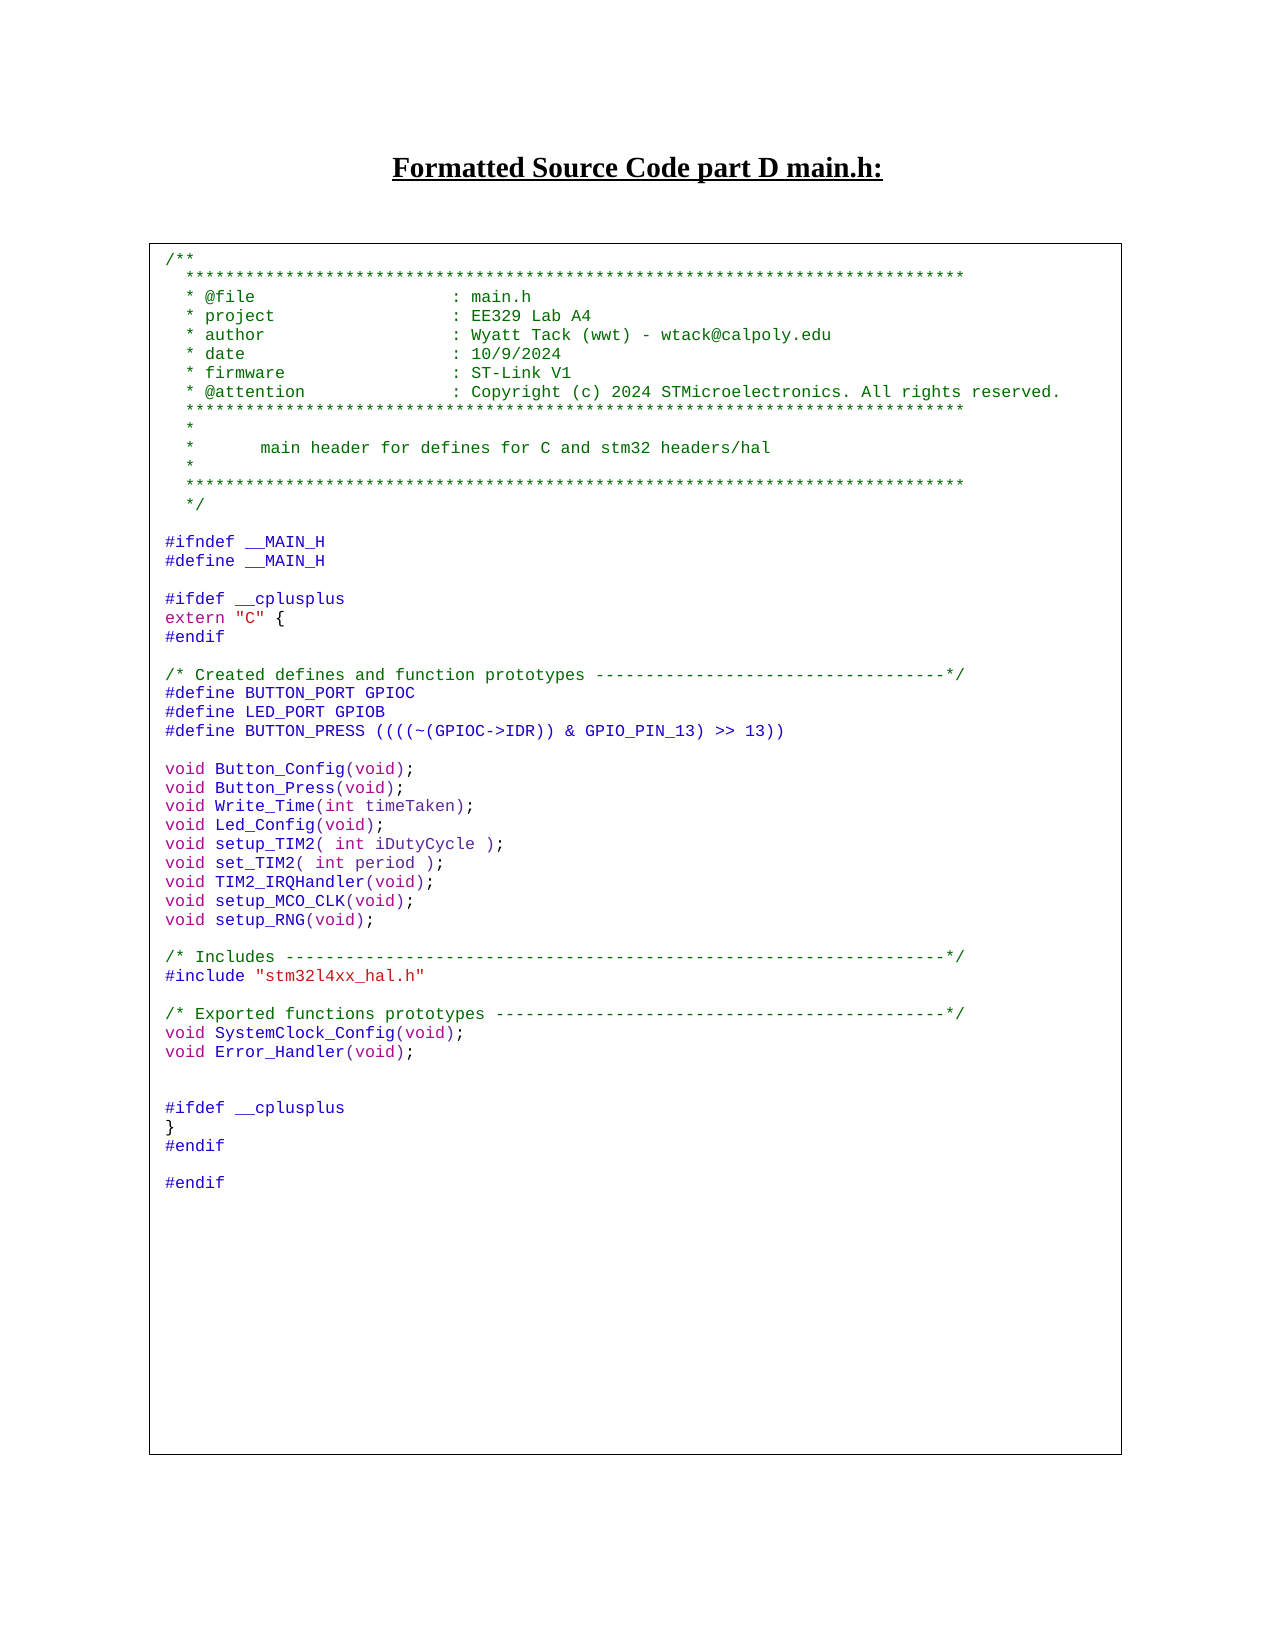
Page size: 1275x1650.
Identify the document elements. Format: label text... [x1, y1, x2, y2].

text Formatted Source Code part D main.h: [150, 150, 1125, 183]
